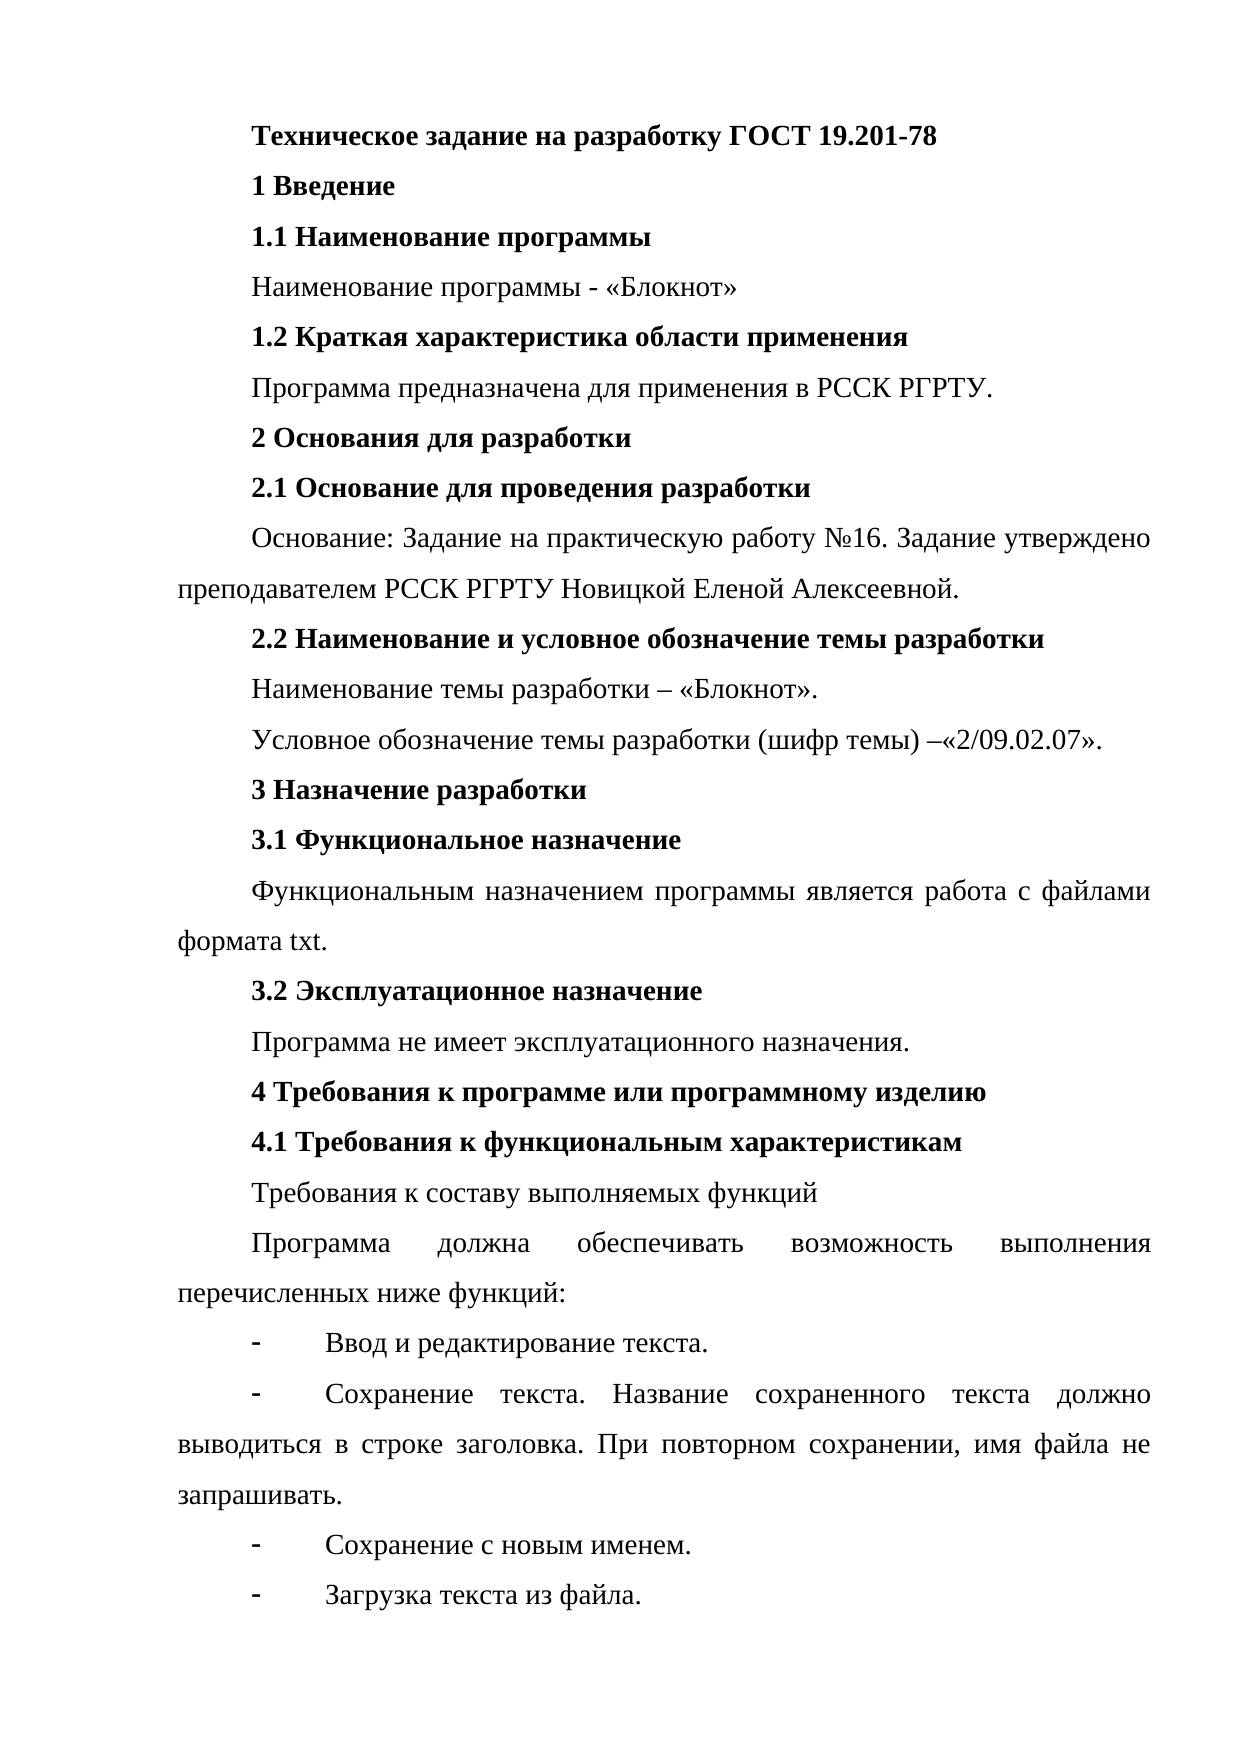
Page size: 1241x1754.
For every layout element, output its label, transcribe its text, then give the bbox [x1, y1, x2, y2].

list Загрузка текста из файла. [177, 1577, 1152, 1611]
text Техническое задание на разработку ГОСТ 19.201-78 [177, 118, 1152, 152]
text Основание: Задание на практическую работу №16. Задание утверждено преподавателем РССК РГРТУ Новицкой Еленой Алексеевной. [177, 521, 1152, 604]
list Сохранение текста. Название сохраненного текста должно выводиться в строке заголовка. При повторном сохранении, имя файла не запрашивать. [177, 1376, 1152, 1510]
text 3.1 Функциональное назначение [177, 822, 1152, 856]
text 2.1 Основание для проведения разработки [177, 470, 1152, 504]
text 3 Назначение разработки [177, 772, 1152, 806]
text 1.2 Краткая характеристика области применения [177, 319, 1152, 353]
list Сохранение с новым именем. [177, 1527, 1152, 1561]
text Требования к составу выполняемых функций [177, 1175, 1152, 1208]
text Наименование программы - «Блокнот» [177, 269, 1152, 303]
text 2.2 Наименование и условное обозначение темы разработки [177, 621, 1152, 655]
text Условное обозначение темы разработки (шифр темы) –«2/09.02.07». [177, 722, 1152, 755]
text 2 Основания для разработки [177, 420, 1152, 453]
text 4 Требования к программе или программному изделию [177, 1074, 1152, 1108]
text Программа не имеет эксплуатационного назначения. [177, 1024, 1152, 1057]
list Ввод и редактирование текста. [177, 1326, 1152, 1359]
text 1.1 Наименование программы [177, 219, 1152, 252]
text Программа должна обеспечивать возможность выполнения перечисленных ниже функций: [177, 1225, 1152, 1309]
text 3.2 Эксплуатационное назначение [177, 973, 1152, 1007]
text Функциональным назначением программы является работа с файлами формата txt. [177, 873, 1152, 957]
text 1 Введение [177, 168, 1152, 202]
text Наименование темы разработки – «Блокнот». [177, 672, 1152, 705]
text Программа предназначена для применения в РССК РГРТУ. [177, 370, 1152, 403]
text 4.1 Требования к функциональным характеристикам [177, 1124, 1152, 1158]
